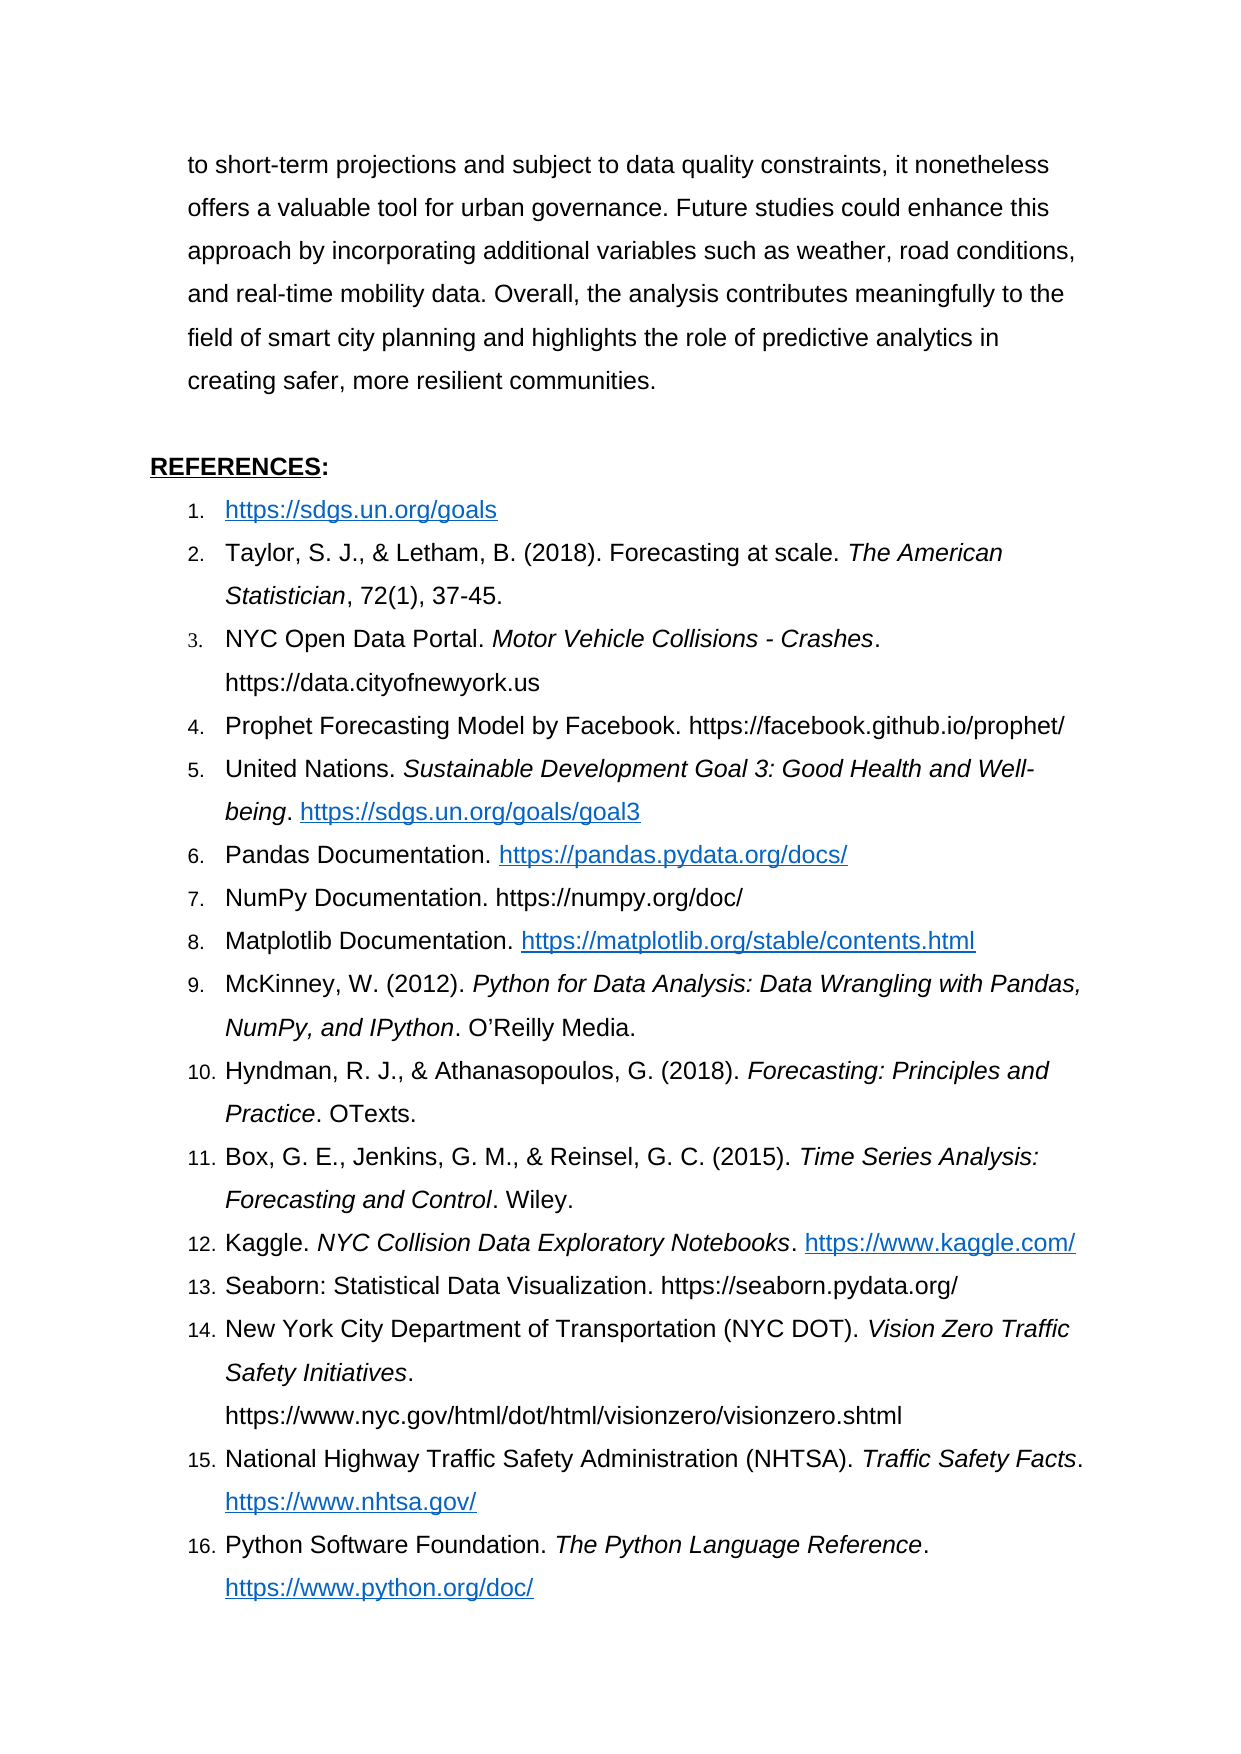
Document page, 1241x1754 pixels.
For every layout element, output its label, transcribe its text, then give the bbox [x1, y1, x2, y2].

list NYC Open Data Portal. Motor Vehicle Collisions - Crashes. https://data.cityofnewyork.us [187, 624, 1090, 696]
list Python Software Foundation. The Python Language Reference. https://www.python.org/doc/ [187, 1530, 1090, 1602]
list New York City Department of Transportation (NYC DOT). Vision Zero Traffic Safety Initiatives. https://www.nyc.gov/html/dot/html/visionzero/visionzero.shtml [187, 1314, 1090, 1429]
list Hyndman, R. J., & Athanasopoulos, G. (2018). Forecasting: Principles and Practice. OTexts. [187, 1056, 1090, 1127]
list Kaggle. NYC Collision Data Exploratory Notebooks. https://www.kaggle.com/ [187, 1228, 1090, 1257]
list NumPy Documentation. https://numpy.org/doc/ [187, 883, 1090, 912]
list National Highway Traffic Safety Administration (NHTSA). Traffic Safety Facts. https://www.nhtsa.gov/ [187, 1444, 1090, 1516]
list McKinney, W. (2012). Python for Data Analysis: Data Wrangling with Pandas, NumPy, and IPython. O’Reilly Media. [187, 969, 1090, 1041]
list Matplotlib Documentation. https://matplotlib.org/stable/contents.html [187, 926, 1090, 955]
list Taylor, S. J., & Letham, B. (2018). Forecasting at scale. The American Statistician, 72(1), 37-45. [187, 538, 1090, 610]
list https://sdgs.un.org/goals [187, 495, 1090, 524]
list United Nations. Sustainable Development Goal 3: Good Health and Well-being. https://sdgs.un.org/goals/goal3 [187, 754, 1090, 826]
list Box, G. E., Jenkins, G. M., & Reinsel, G. C. (2015). Time Series Analysis: Forecasting and Control. Wiley. [187, 1142, 1090, 1214]
text REFERENCES: [150, 452, 1090, 481]
list Seaborn: Statistical Data Visualization. https://seaborn.pydata.org/ [187, 1271, 1090, 1300]
list Pandas Documentation. https://pandas.pydata.org/docs/ [187, 840, 1090, 869]
list Prophet Forecasting Model by Facebook. https://facebook.github.io/prophet/ [187, 711, 1090, 739]
